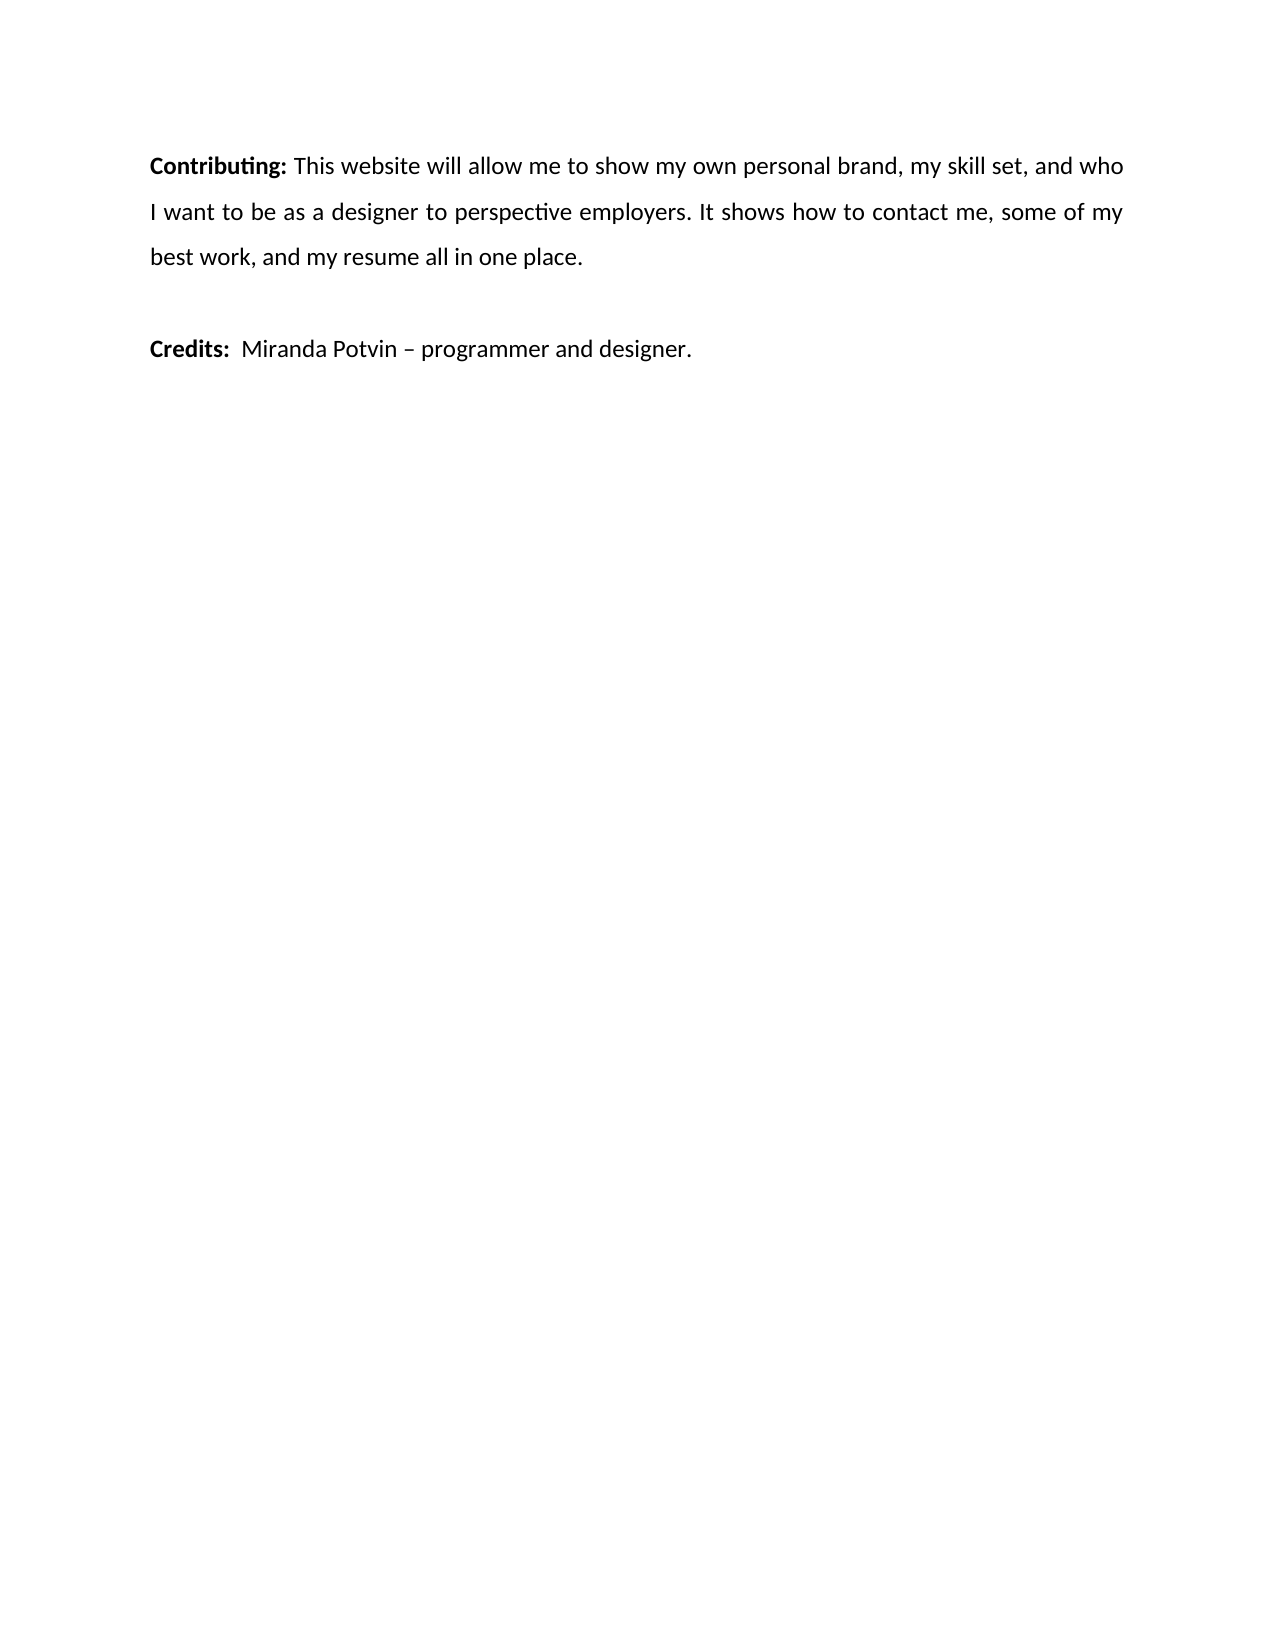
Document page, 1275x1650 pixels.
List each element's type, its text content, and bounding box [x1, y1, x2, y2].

text Credits: Miranda Potvin – programmer and designer. [150, 333, 1125, 363]
text Contributing: This website will allow me to show my own personal brand, my skill set, and who I want to be as a designer to perspective employers. It shows how to contact me, some of my best work, and my resume all in one place. [150, 150, 1125, 272]
